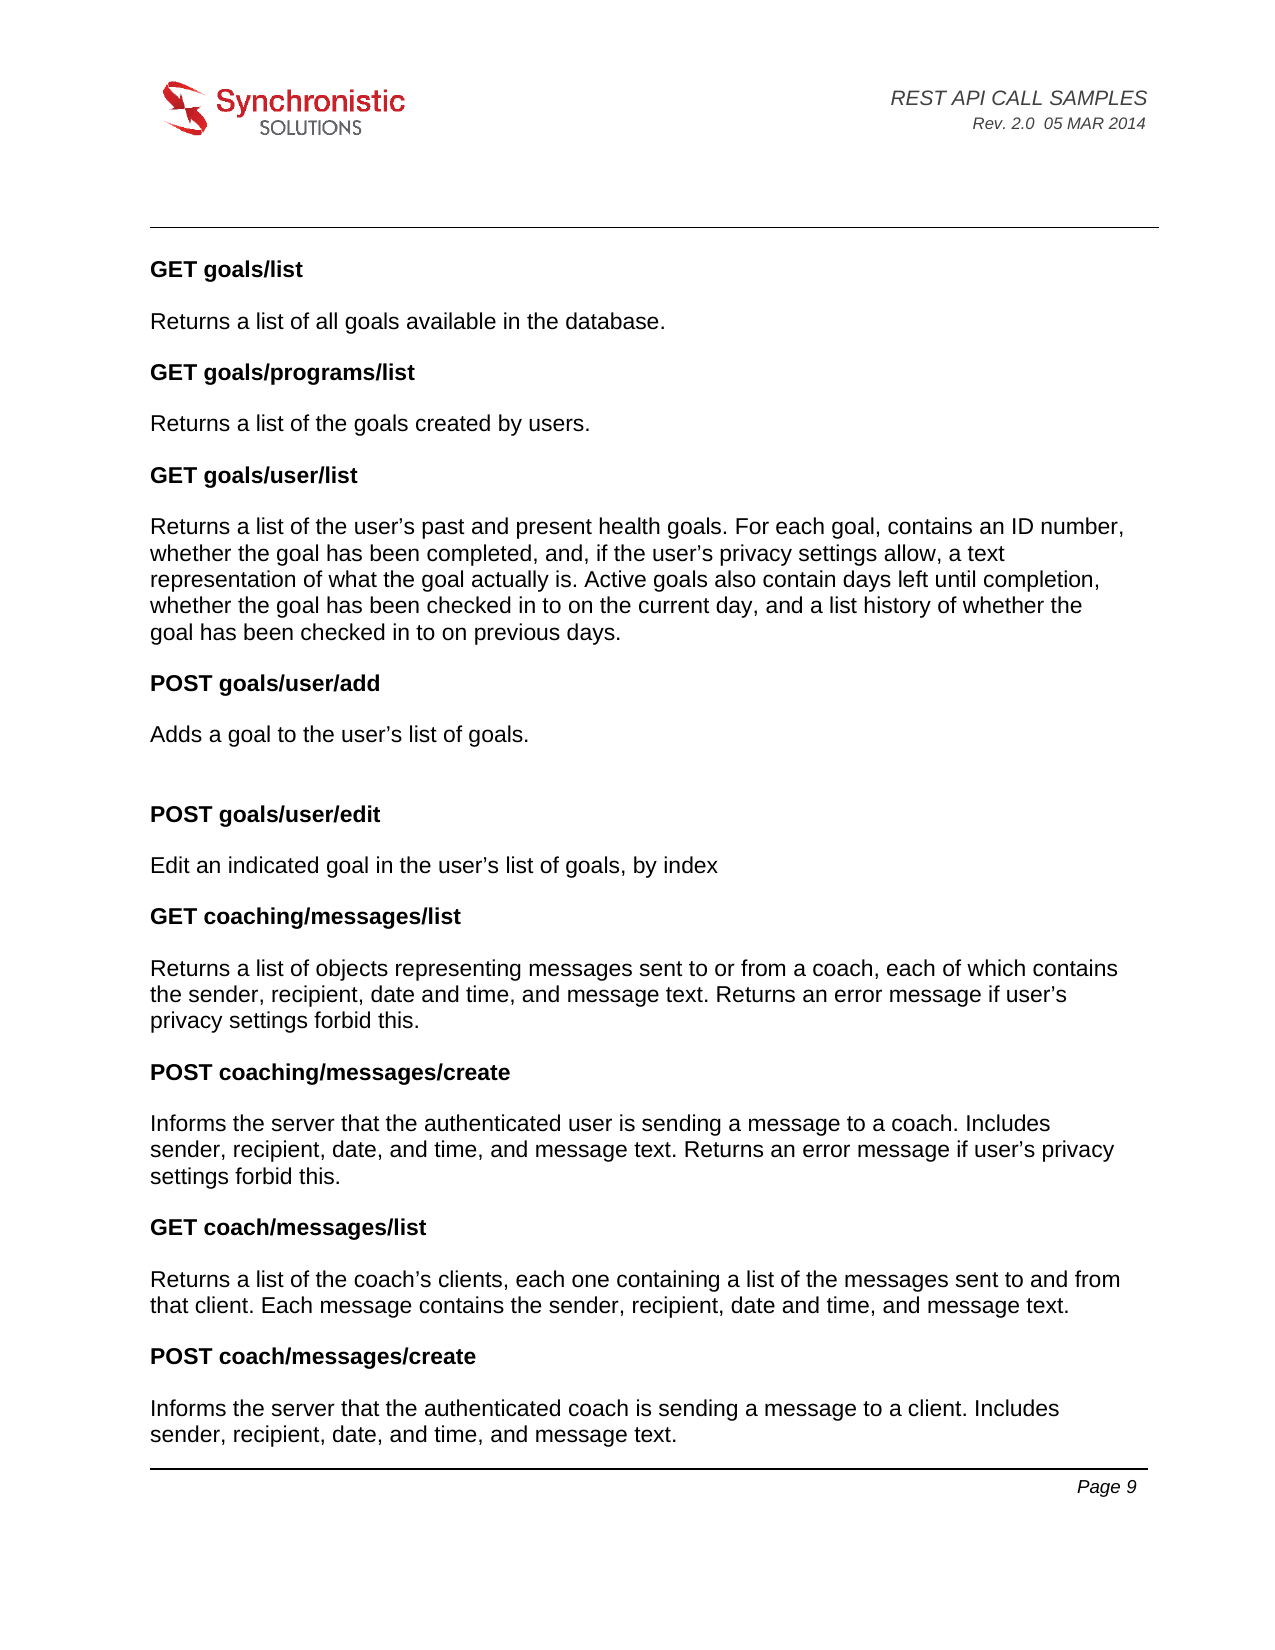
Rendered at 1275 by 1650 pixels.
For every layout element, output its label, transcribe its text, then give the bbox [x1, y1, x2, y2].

text Returns a list of the goals created by users. [150, 410, 1125, 437]
text Returns a list of the coach’s clients, each one containing a list of the messages sent to and from that client. Each message contains the sender, recipient, date and time, and message text. [150, 1266, 1125, 1318]
text GET goals/programs/list [150, 359, 1125, 385]
text Informs the server that the authenticated coach is sending a message to a client. Includes sender, recipient, date, and time, and message text. [150, 1394, 1125, 1447]
text POST coaching/messages/create [150, 1059, 1125, 1085]
text Returns a list of the user’s past and present health goals. For each goal, contains an ID number, whether the goal has been completed, and, if the user’s privacy settings allow, a text representation of what the goal actually is. Active goals also contain days left until completion, whether the goal has been checked in to on the current day, and a list history of whether the goal has been checked in to on previous days. [150, 513, 1125, 645]
text GET goals/user/list [150, 462, 1125, 488]
text POST coach/messages/create [150, 1343, 1125, 1369]
text Adds a goal to the user’s list of goals. [150, 721, 1125, 776]
text GET goals/list [150, 256, 1125, 283]
picture [150, 75, 411, 142]
text Returns a list of all goals available in the database. [150, 308, 1125, 334]
text Returns a list of objects representing messages sent to or from a coach, each of which contains the sender, recipient, date and time, and message text. Returns an error message if user’s privacy settings forbid this. [150, 955, 1125, 1034]
text GET coaching/messages/list [150, 903, 1125, 930]
text GET coach/messages/list [150, 1214, 1125, 1241]
text Informs the server that the authenticated user is sending a message to a coach. Includes sender, recipient, date, and time, and message text. Returns an error message if user’s privacy settings forbid this. [150, 1110, 1125, 1189]
text POST goals/user/add [150, 670, 1125, 696]
text POST goals/user/edit [150, 801, 1125, 827]
text Edit an indicated goal in the user’s list of goals, by index [150, 852, 1125, 878]
